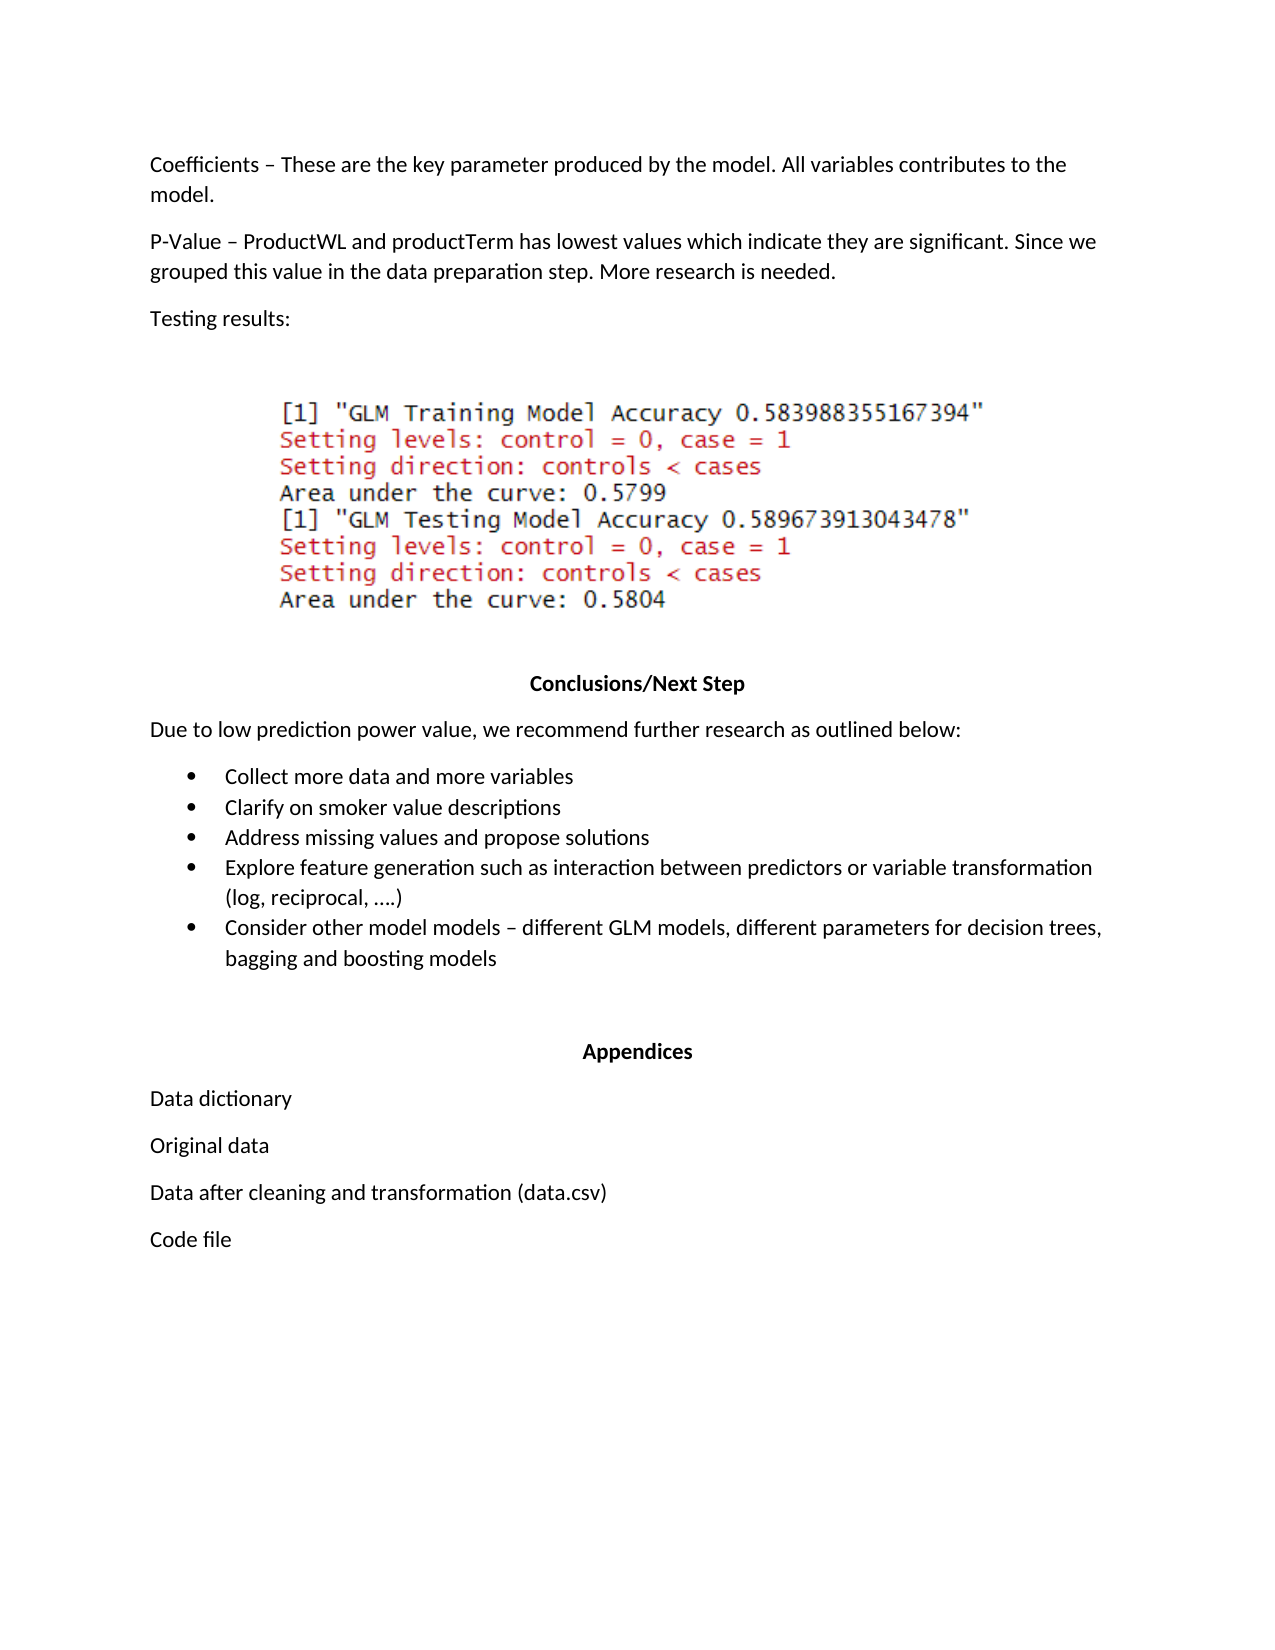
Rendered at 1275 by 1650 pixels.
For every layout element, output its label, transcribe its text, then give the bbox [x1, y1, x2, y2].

text Data dictionary [150, 1084, 1125, 1112]
text Original data [150, 1131, 1125, 1159]
text Due to low prediction power value, we recommend further research as outlined below: [150, 716, 1125, 743]
list Clarify on smoker value descriptions [187, 793, 1125, 821]
list Consider other model models – different GLM models, different parameters for decision trees, bagging and boosting models [187, 913, 1125, 972]
text P-Value – ProductWL and productTerm has lowest values which indicate they are significant. Since we grouped this value in the data preparation step. More research is needed. [150, 227, 1125, 285]
text Appendices [150, 1037, 1125, 1065]
picture [277, 379, 998, 622]
list Address missing values and propose solutions [187, 823, 1125, 851]
list Collect more data and more variables [187, 762, 1125, 790]
list Explore feature generation such as interaction between predictors or variable transformation (log, reciprocal, ….) [187, 853, 1125, 911]
text Data after cleaning and transformation (data.csv) [150, 1178, 1125, 1206]
text Code file [150, 1225, 1125, 1253]
text Testing results: [150, 304, 1125, 332]
text Coefficients – These are the key parameter produced by the model. All variables contributes to the model. [150, 150, 1125, 208]
text Conclusions/Next Step [150, 669, 1125, 697]
